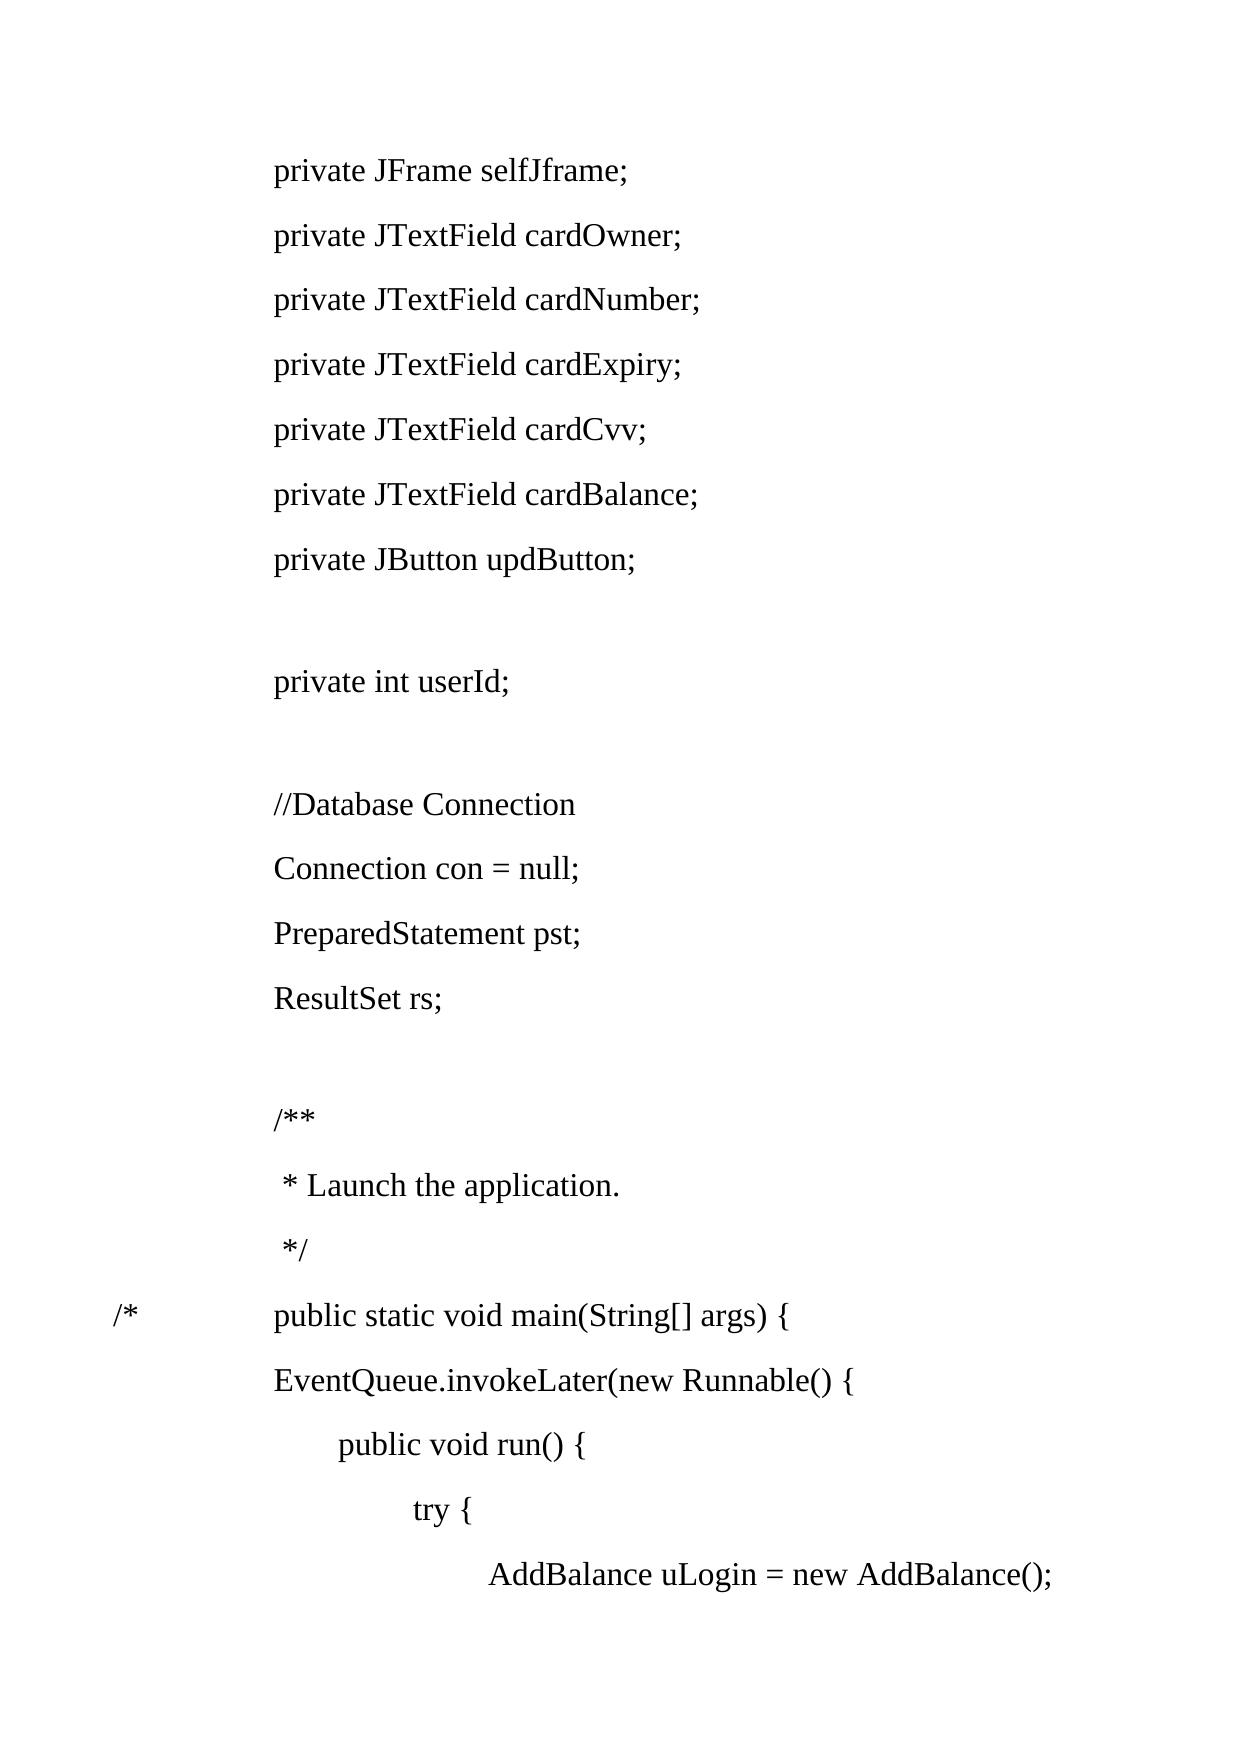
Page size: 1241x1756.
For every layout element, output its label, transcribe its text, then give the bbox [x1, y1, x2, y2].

text try { [113, 1489, 1127, 1528]
text private JFrame selfJframe; [113, 150, 1127, 188]
text Connection con = null; [113, 848, 1127, 887]
text private int userId; [113, 661, 1127, 699]
text PreparedStatement pst; [113, 913, 1127, 952]
text /** [113, 1101, 1127, 1139]
text AddBalance uLogin = new AddBalance(); [113, 1554, 1127, 1592]
text public void run() { [113, 1424, 1127, 1463]
text ResultSet rs; [113, 978, 1127, 1016]
text */ [113, 1230, 1127, 1268]
text private JTextField cardExpiry; [113, 344, 1127, 383]
text * Launch the application. [113, 1165, 1127, 1204]
text //Database Connection [113, 784, 1127, 822]
text /* public static void main(String[] args) { [113, 1295, 1127, 1333]
text private JTextField cardBalance; [113, 474, 1127, 512]
text private JTextField cardNumber; [113, 279, 1127, 318]
text private JButton updButton; [113, 539, 1127, 577]
text private JTextField cardCvv; [113, 409, 1127, 447]
text EventQueue.invokeLater(new Runnable() { [113, 1360, 1127, 1398]
text private JTextField cardOwner; [113, 215, 1127, 253]
